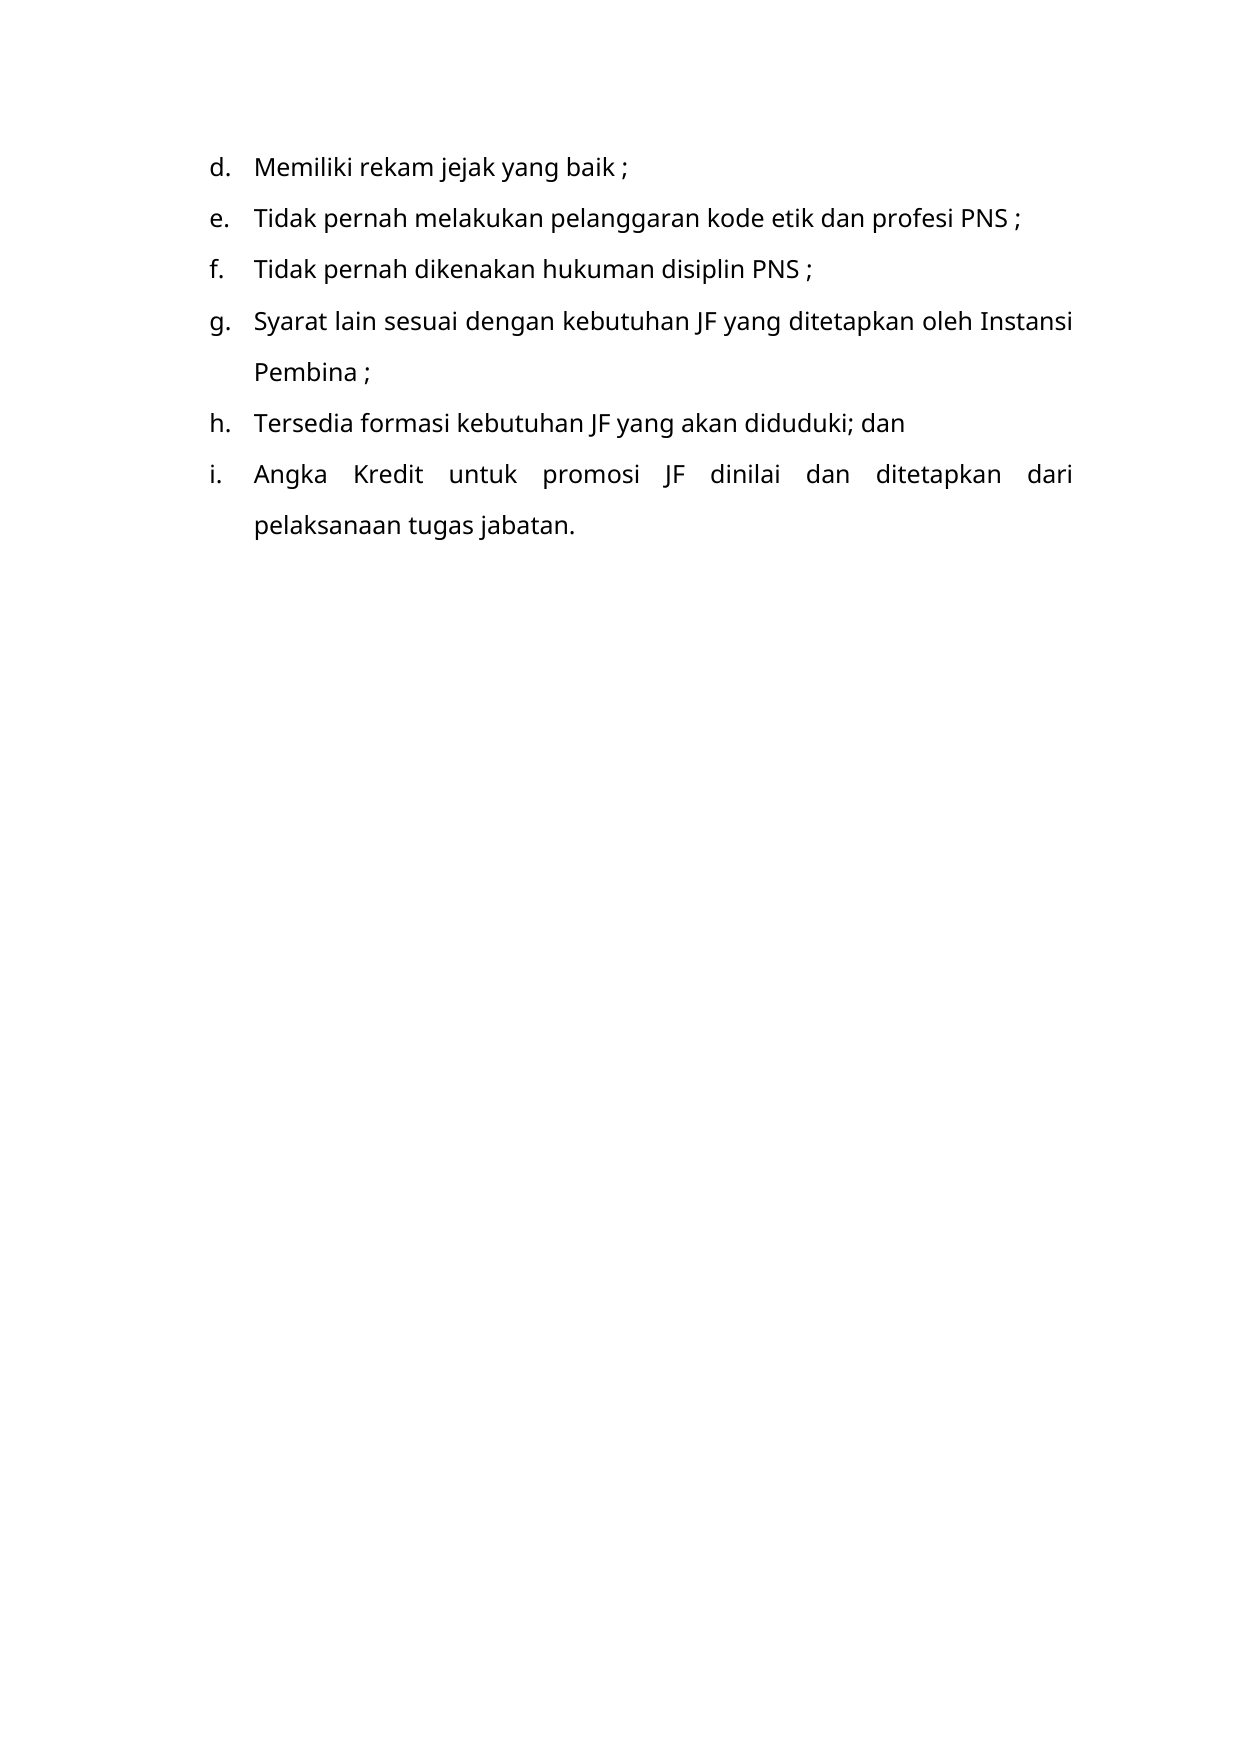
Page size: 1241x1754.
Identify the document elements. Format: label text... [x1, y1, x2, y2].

list Memiliki rekam jejak yang baik ; [209, 150, 1074, 184]
list Tersedia formasi kebutuhan JF yang akan diduduki; dan [209, 405, 1074, 439]
list Tidak pernah dikenakan hukuman disiplin PNS ; [209, 252, 1074, 286]
list Tidak pernah melakukan pelanggaran kode etik dan profesi PNS ; [209, 201, 1074, 235]
list Angka Kredit untuk promosi JF dinilai dan ditetapkan dari pelaksanaan tugas jabatan. [209, 456, 1074, 541]
list Syarat lain sesuai dengan kebutuhan JF yang ditetapkan oleh Instansi Pembina ; [209, 303, 1074, 388]
